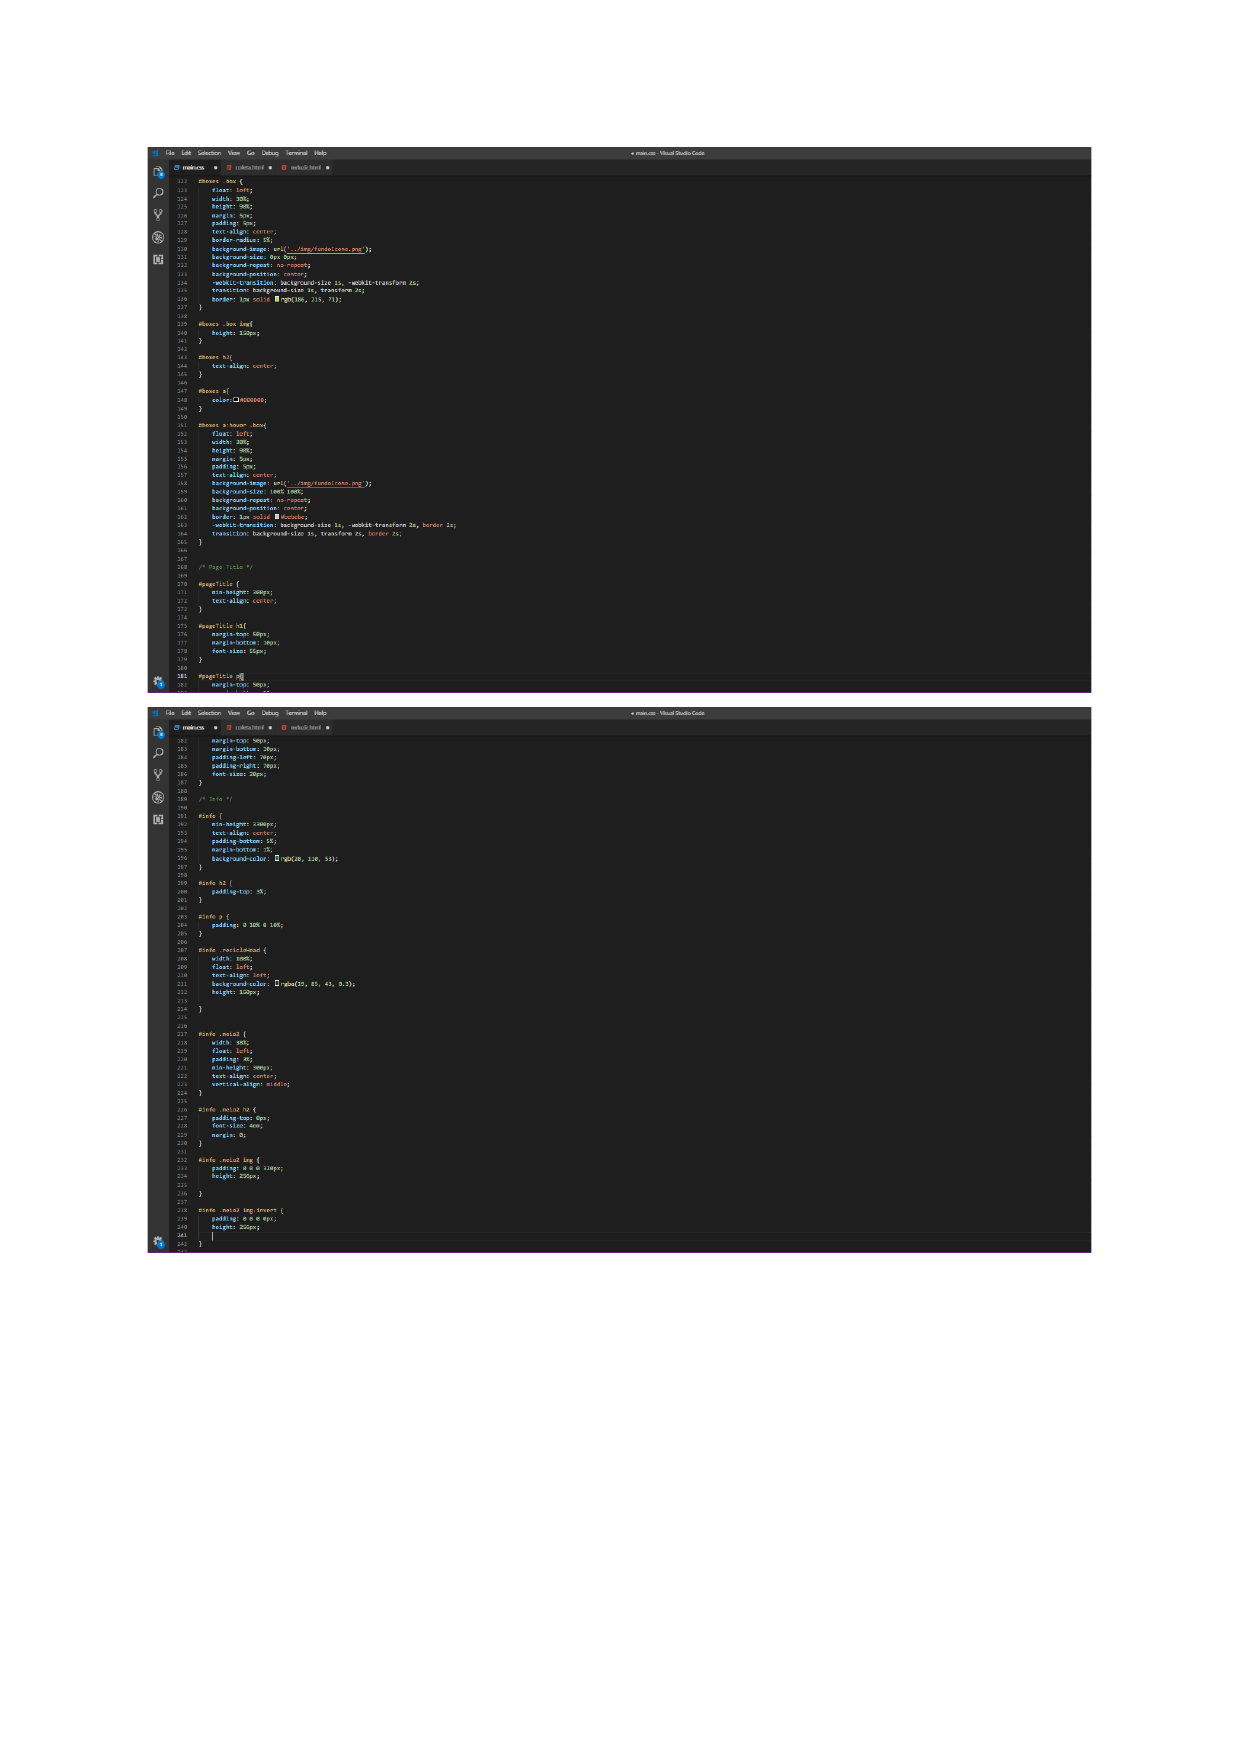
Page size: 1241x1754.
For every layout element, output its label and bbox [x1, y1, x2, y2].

picture [147, 707, 1092, 1253]
picture [147, 147, 1092, 693]
